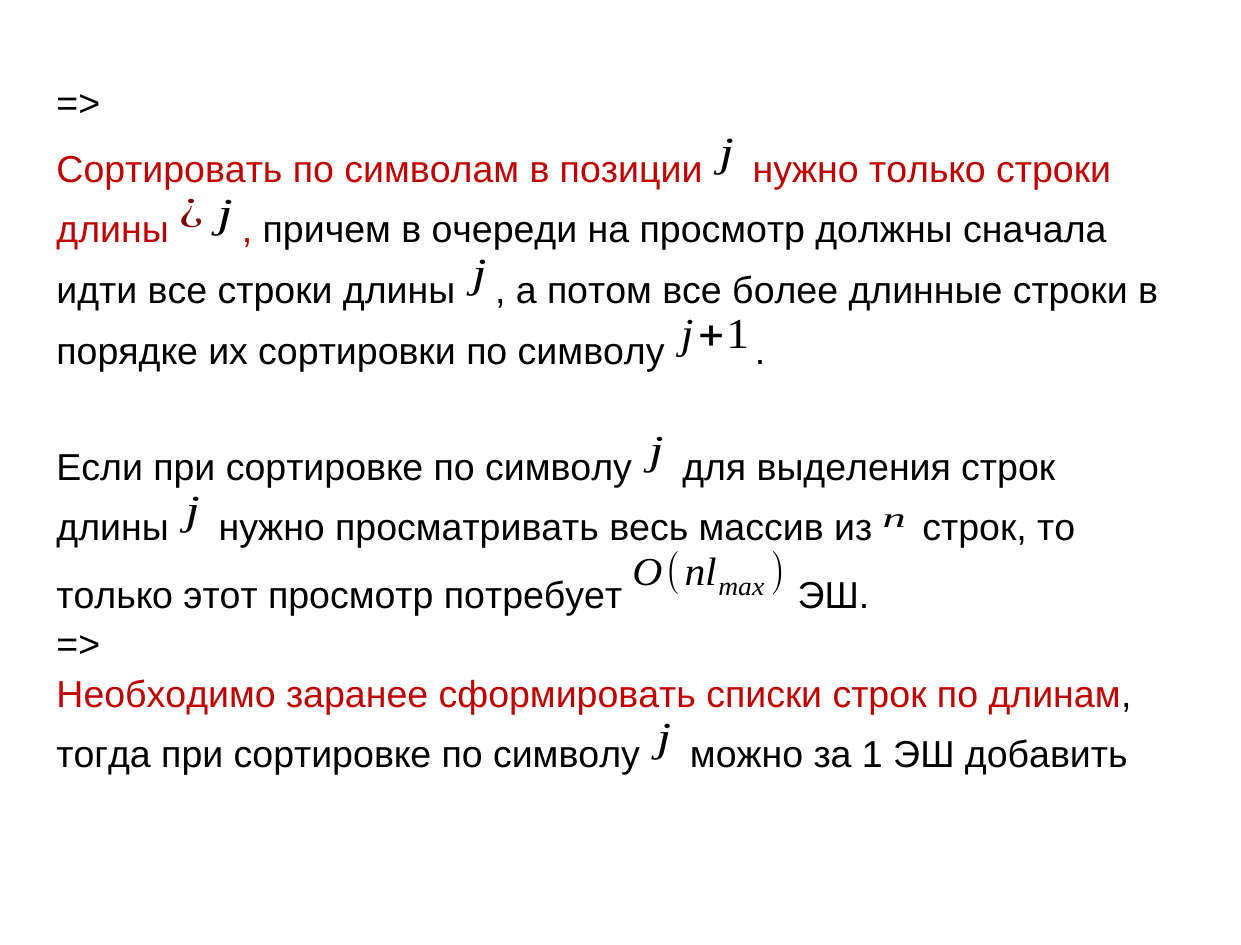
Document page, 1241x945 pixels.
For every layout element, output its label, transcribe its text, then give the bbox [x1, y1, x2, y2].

text Сортировать по символам в позиции нужно только строки длины , причем в очереди на просмотр должны сначала идти все строки длины , а потом все более длинные строки в порядке их сортировки по символу . [56, 131, 1175, 373]
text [56, 672, 1175, 775]
text => [56, 81, 1175, 124]
text => [56, 622, 1175, 666]
text Если при сортировке по символу для выделения строк длины нужно просматривать весь массив из строк, то только этот просмотр потребует ЭШ. [56, 428, 1175, 616]
